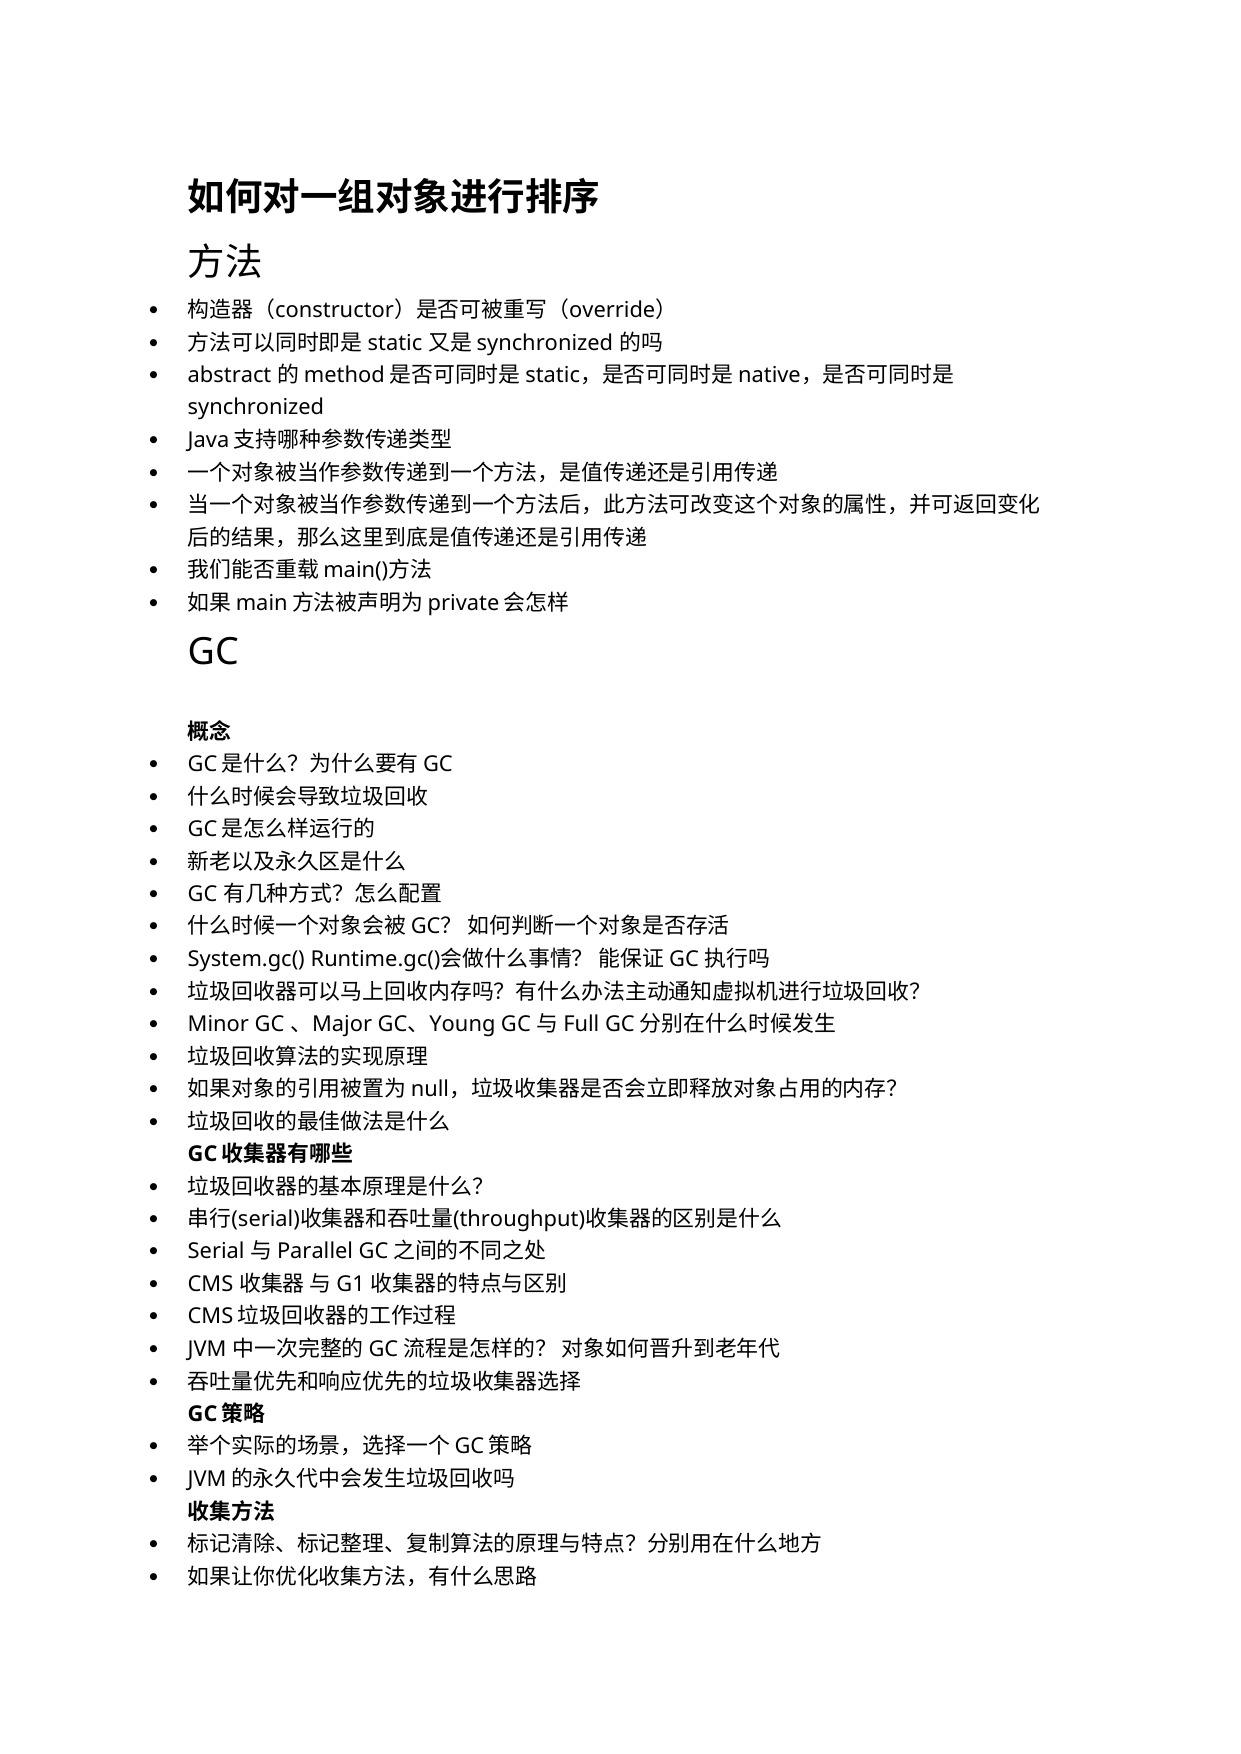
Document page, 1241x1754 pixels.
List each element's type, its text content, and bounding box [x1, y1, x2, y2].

list abstract 的 method是否可同时是 static，是否可同时是 native，是否可同时是synchronized [150, 357, 1053, 422]
text 如何对一组对象进行排序 [187, 162, 1053, 227]
text 收集方法 [187, 1493, 1053, 1526]
list 如果main方法被声明为private会怎样 [150, 584, 1053, 617]
list Java支持哪种参数传递类型 [150, 422, 1053, 454]
list GC 有几种方式？怎么配置 [150, 876, 1053, 908]
list 我们能否重载main()方法 [150, 552, 1053, 584]
list 吞吐量优先和响应优先的垃圾收集器选择 [150, 1363, 1053, 1396]
list System.gc() Runtime.gc()会做什么事情？ 能保证 GC 执行吗 [150, 941, 1053, 973]
text 方法 [187, 227, 1053, 292]
list GC是什么？为什么要有GC [150, 746, 1053, 778]
list 如果让你优化收集方法，有什么思路 [150, 1558, 1053, 1591]
list 当一个对象被当作参数传递到一个方法后，此方法可改变这个对象的属性，并可返回变化后的结果，那么这里到底是值传递还是引用传递 [150, 487, 1053, 552]
list JVM 中一次完整的 GC 流程是怎样的？ 对象如何晋升到老年代 [150, 1331, 1053, 1363]
list 垃圾回收器可以马上回收内存吗？有什么办法主动通知虚拟机进行垃圾回收？ [150, 973, 1053, 1006]
list 新老以及永久区是什么 [150, 843, 1053, 876]
list 串行(serial)收集器和吞吐量(throughput)收集器的区别是什么 [150, 1201, 1053, 1233]
list CMS垃圾回收器的工作过程 [150, 1298, 1053, 1331]
list 一个对象被当作参数传递到一个方法，是值传递还是引用传递 [150, 454, 1053, 487]
list Minor GC 、Major GC、Young GC 与 Full GC分别在什么时候发生 [150, 1006, 1053, 1038]
text GC收集器有哪些 [187, 1136, 1053, 1168]
text GC策略 [187, 1396, 1053, 1428]
list CMS 收集器 与 G1 收集器的特点与区别 [150, 1266, 1053, 1298]
list 垃圾回收的最佳做法是什么 [150, 1103, 1053, 1136]
list Serial 与 Parallel GC之间的不同之处 [150, 1233, 1053, 1266]
list 垃圾回收器的基本原理是什么？ [150, 1168, 1053, 1201]
text 概念 [187, 713, 1053, 746]
list JVM的永久代中会发生垃圾回收吗 [150, 1461, 1053, 1493]
list 什么时候一个对象会被GC？ 如何判断一个对象是否存活 [150, 908, 1053, 941]
list 举个实际的场景，选择一个GC策略 [150, 1428, 1053, 1461]
list 如果对象的引用被置为null，垃圾收集器是否会立即释放对象占用的内存？ [150, 1071, 1053, 1103]
list 标记清除、标记整理、复制算法的原理与特点？分别用在什么地方 [150, 1526, 1053, 1558]
list 什么时候会导致垃圾回收 [150, 778, 1053, 811]
list GC是怎么样运行的 [150, 811, 1053, 843]
text GC [187, 617, 1053, 682]
list 方法可以同时即是 static 又是 synchronized 的吗 [150, 324, 1053, 357]
list 构造器（constructor）是否可被重写（override） [150, 292, 1053, 324]
list 垃圾回收算法的实现原理 [150, 1038, 1053, 1071]
